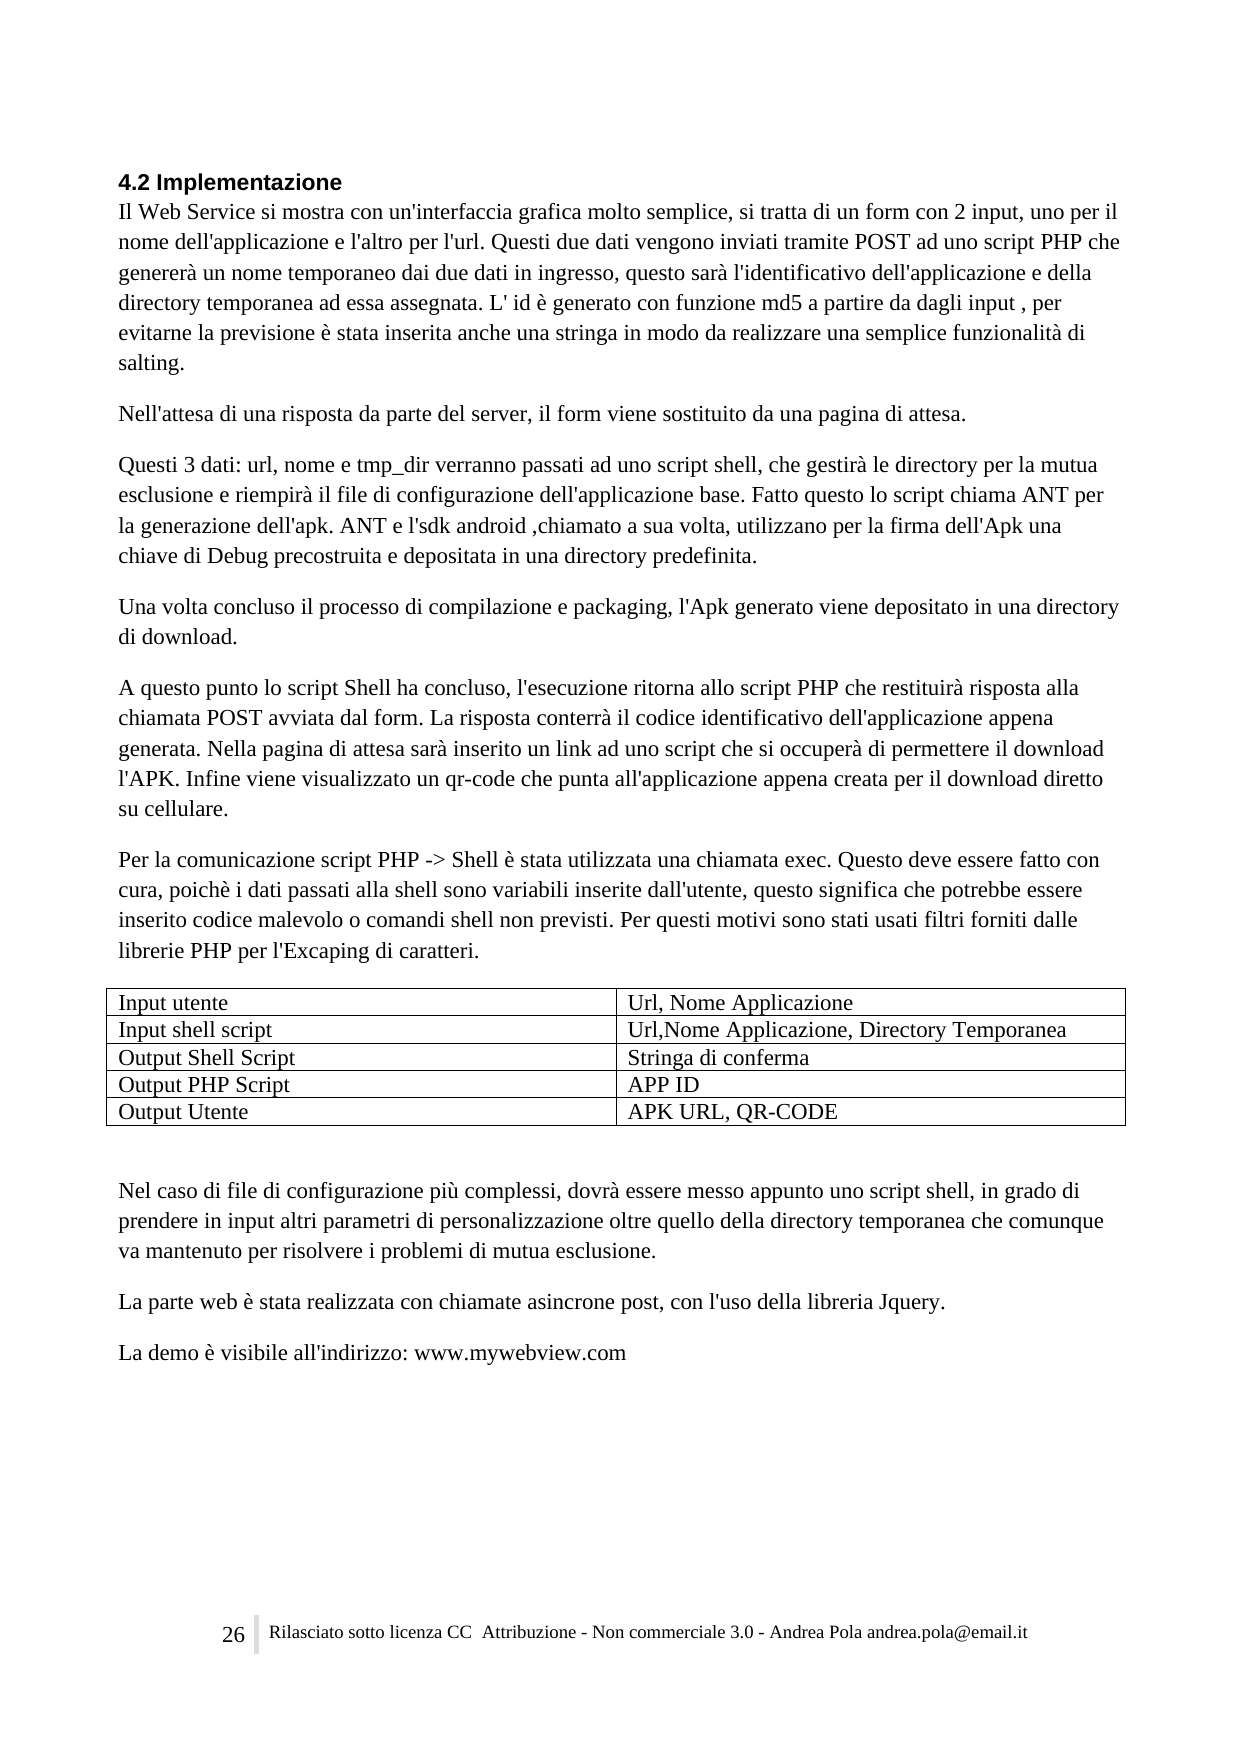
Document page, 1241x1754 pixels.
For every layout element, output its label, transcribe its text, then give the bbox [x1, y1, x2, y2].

table_cell Output Utente [107, 1098, 616, 1125]
text Una volta concluso il processo di compilazione e packaging, l'Apk generato viene depositato in una directory di download. [118, 593, 1122, 649]
text La demo è visibile all'indirizzo: www.mywebview.com [118, 1339, 1122, 1366]
text Il Web Service si mostra con un'interfaccia grafica molto semplice, si tratta di un form con 2 input, uno per il nome dell'applicazione e l'altro per l'url. Questi due dati vengono inviati tramite POST ad uno script PHP che genererà un nome temporaneo dai due dati in ingresso, questo sarà l'identificativo dell'applicazione e della directory temporanea ad essa assegnata. L' id è generato con funzione md5 a partire da dagli input , per evitarne la previsione è stata inserita anche una stringa in modo da realizzare una semplice funzionalità di salting. [118, 198, 1122, 376]
text Per la comunicazione script PHP -> Shell è stata utilizzata una chiamata exec. Questo deve essere fatto con cura, poichè i dati passati alla shell sono variabili inserite dall'utente, questo significa che potrebbe essere inserito codice malevolo o comandi shell non previsti. Per questi motivi sono stati usati filtri forniti dalle librerie PHP per l'Excaping di caratteri. [118, 846, 1122, 963]
table_header Url, Nome Applicazione [617, 989, 1125, 1015]
table_cell Input shell script [107, 1016, 616, 1042]
table_cell Output PHP Script [107, 1071, 616, 1097]
table_header Input utente [107, 989, 616, 1015]
text Nell'attesa di una risposta da parte del server, il form viene sostituito da una pagina di attesa. [118, 400, 1122, 427]
subtitle 4.2 Implementazione [118, 168, 1122, 195]
text Questi 3 dati: url, nome e tmp_dir verranno passati ad uno script shell, che gestirà le directory per la mutua esclusione e riempirà il file di configurazione dell'applicazione base. Fatto questo lo script chiama ANT per la generazione dell'apk. ANT e l'sdk android ,chiamato a sua volta, utilizzano per la firma dell'Apk una chiave di Debug precostruita e depositata in una directory predefinita. [118, 451, 1122, 568]
table_cell APK URL, QR-CODE [617, 1098, 1125, 1125]
table_cell Output Shell Script [107, 1044, 616, 1070]
text A questo punto lo script Shell ha concluso, l'esecuzione ritorna allo script PHP che restituirà risposta alla chiamata POST avviata dal form. La risposta conterrà il codice identificativo dell'applicazione appena generata. Nella pagina di attesa sarà inserito un link ad uno script che si occuperà di permettere il download l'APK. Infine viene visualizzato un qr-code che punta all'applicazione appena creata per il download diretto su cellulare. [118, 674, 1122, 821]
text Nel caso di file di configurazione più complessi, dovrà essere messo appunto uno script shell, in grado di prendere in input altri parametri di personalizzazione oltre quello della directory temporanea che comunque va mantenuto per risolvere i problemi di mutua esclusione. [118, 1177, 1122, 1263]
table_cell APP ID [617, 1071, 1125, 1097]
text La parte web è stata realizzata con chiamate asincrone post, con l'uso della libreria Jquery. [118, 1288, 1122, 1314]
table_cell Stringa di conferma [617, 1044, 1125, 1070]
table_cell Url,Nome Applicazione, Directory Temporanea [617, 1016, 1125, 1042]
